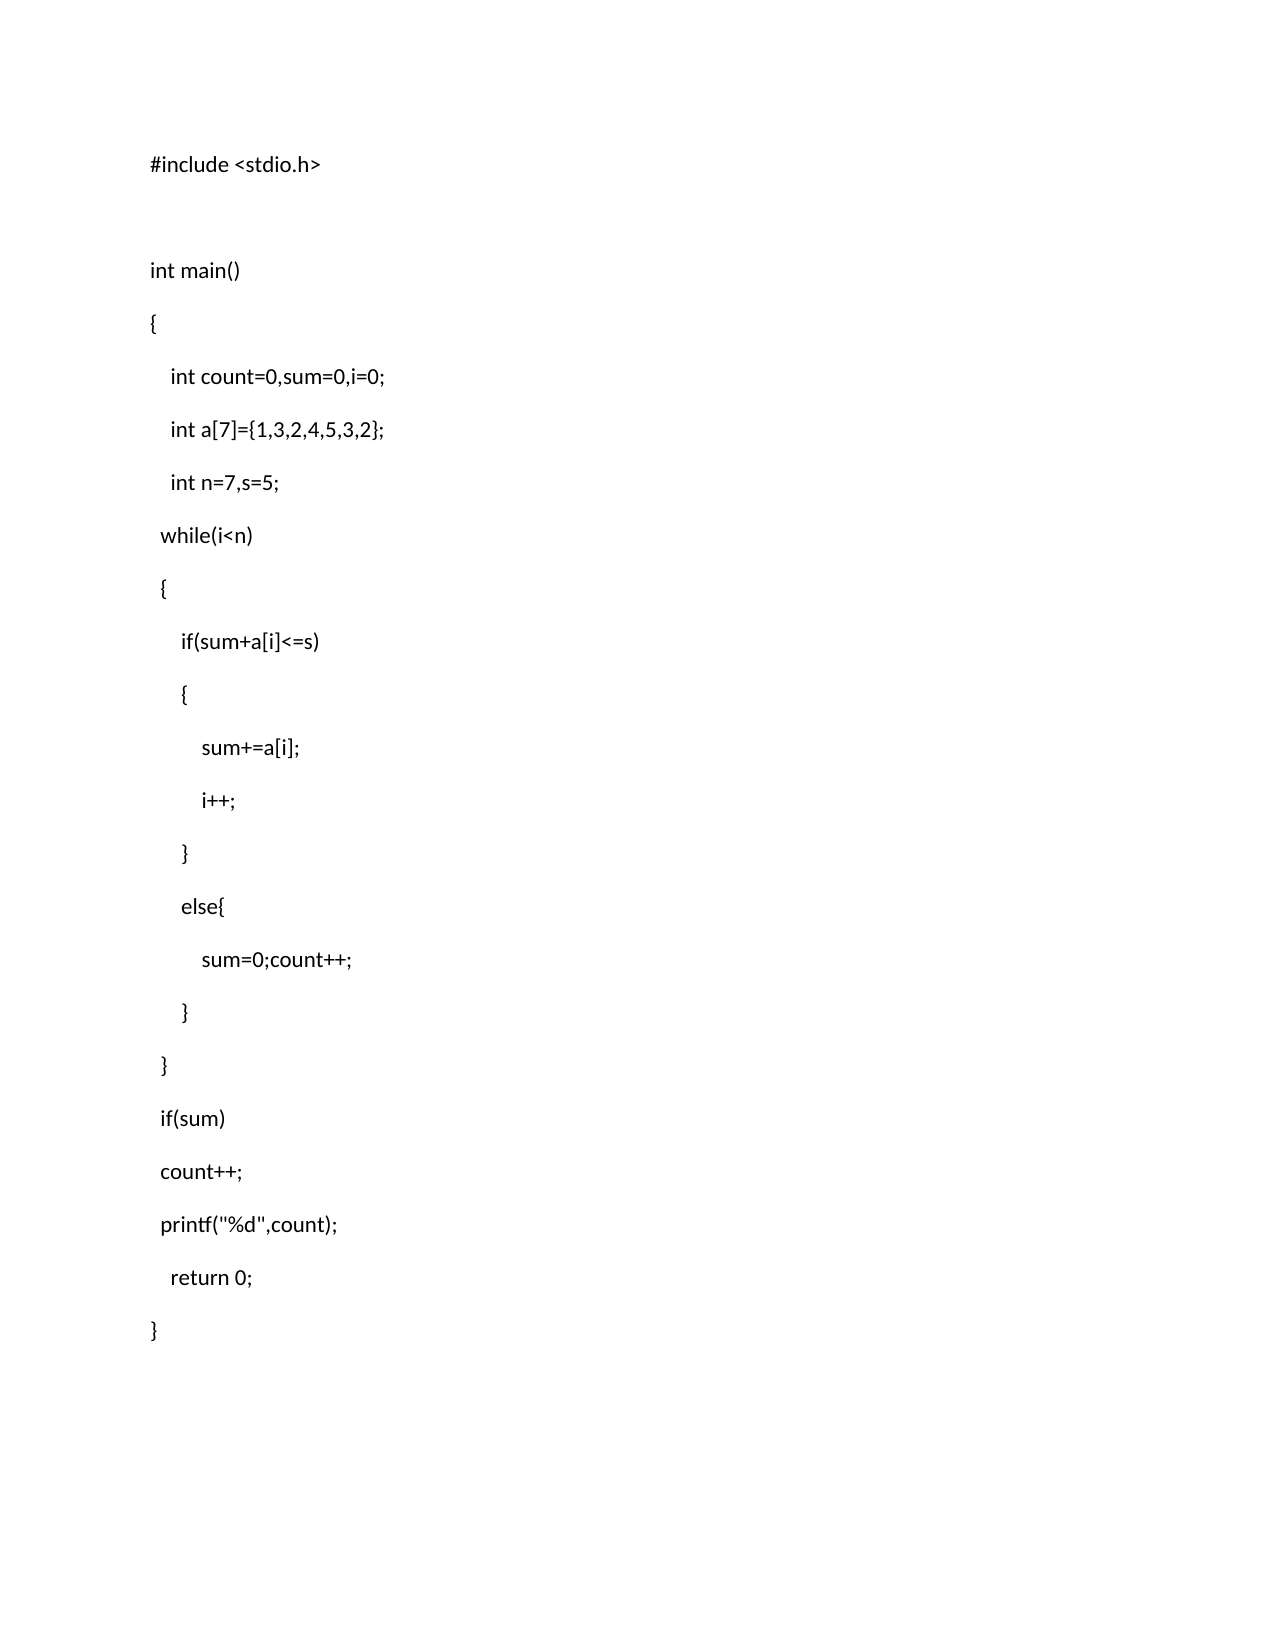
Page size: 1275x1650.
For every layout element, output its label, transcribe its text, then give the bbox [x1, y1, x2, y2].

text if(sum+a[i]<=s) [150, 627, 1125, 655]
text int a[7]={1,3,2,4,5,3,2}; [150, 415, 1125, 443]
text #include <stdio.h> [150, 150, 1125, 178]
text int main() [150, 256, 1125, 284]
text } [150, 839, 1125, 867]
text sum+=a[i]; [150, 733, 1125, 761]
text int n=7,s=5; [150, 468, 1125, 496]
text } [150, 1316, 1125, 1344]
text } [150, 1051, 1125, 1079]
text while(i<n) [150, 521, 1125, 549]
text sum=0;count++; [150, 945, 1125, 973]
text return 0; [150, 1263, 1125, 1291]
text printf("%d",count); [150, 1210, 1125, 1238]
text } [150, 998, 1125, 1026]
text { [150, 574, 1125, 602]
text i++; [150, 786, 1125, 814]
text if(sum) [150, 1104, 1125, 1132]
text { [150, 309, 1125, 337]
text count++; [150, 1157, 1125, 1185]
text { [150, 680, 1125, 708]
text else{ [150, 892, 1125, 920]
text int count=0,sum=0,i=0; [150, 362, 1125, 390]
